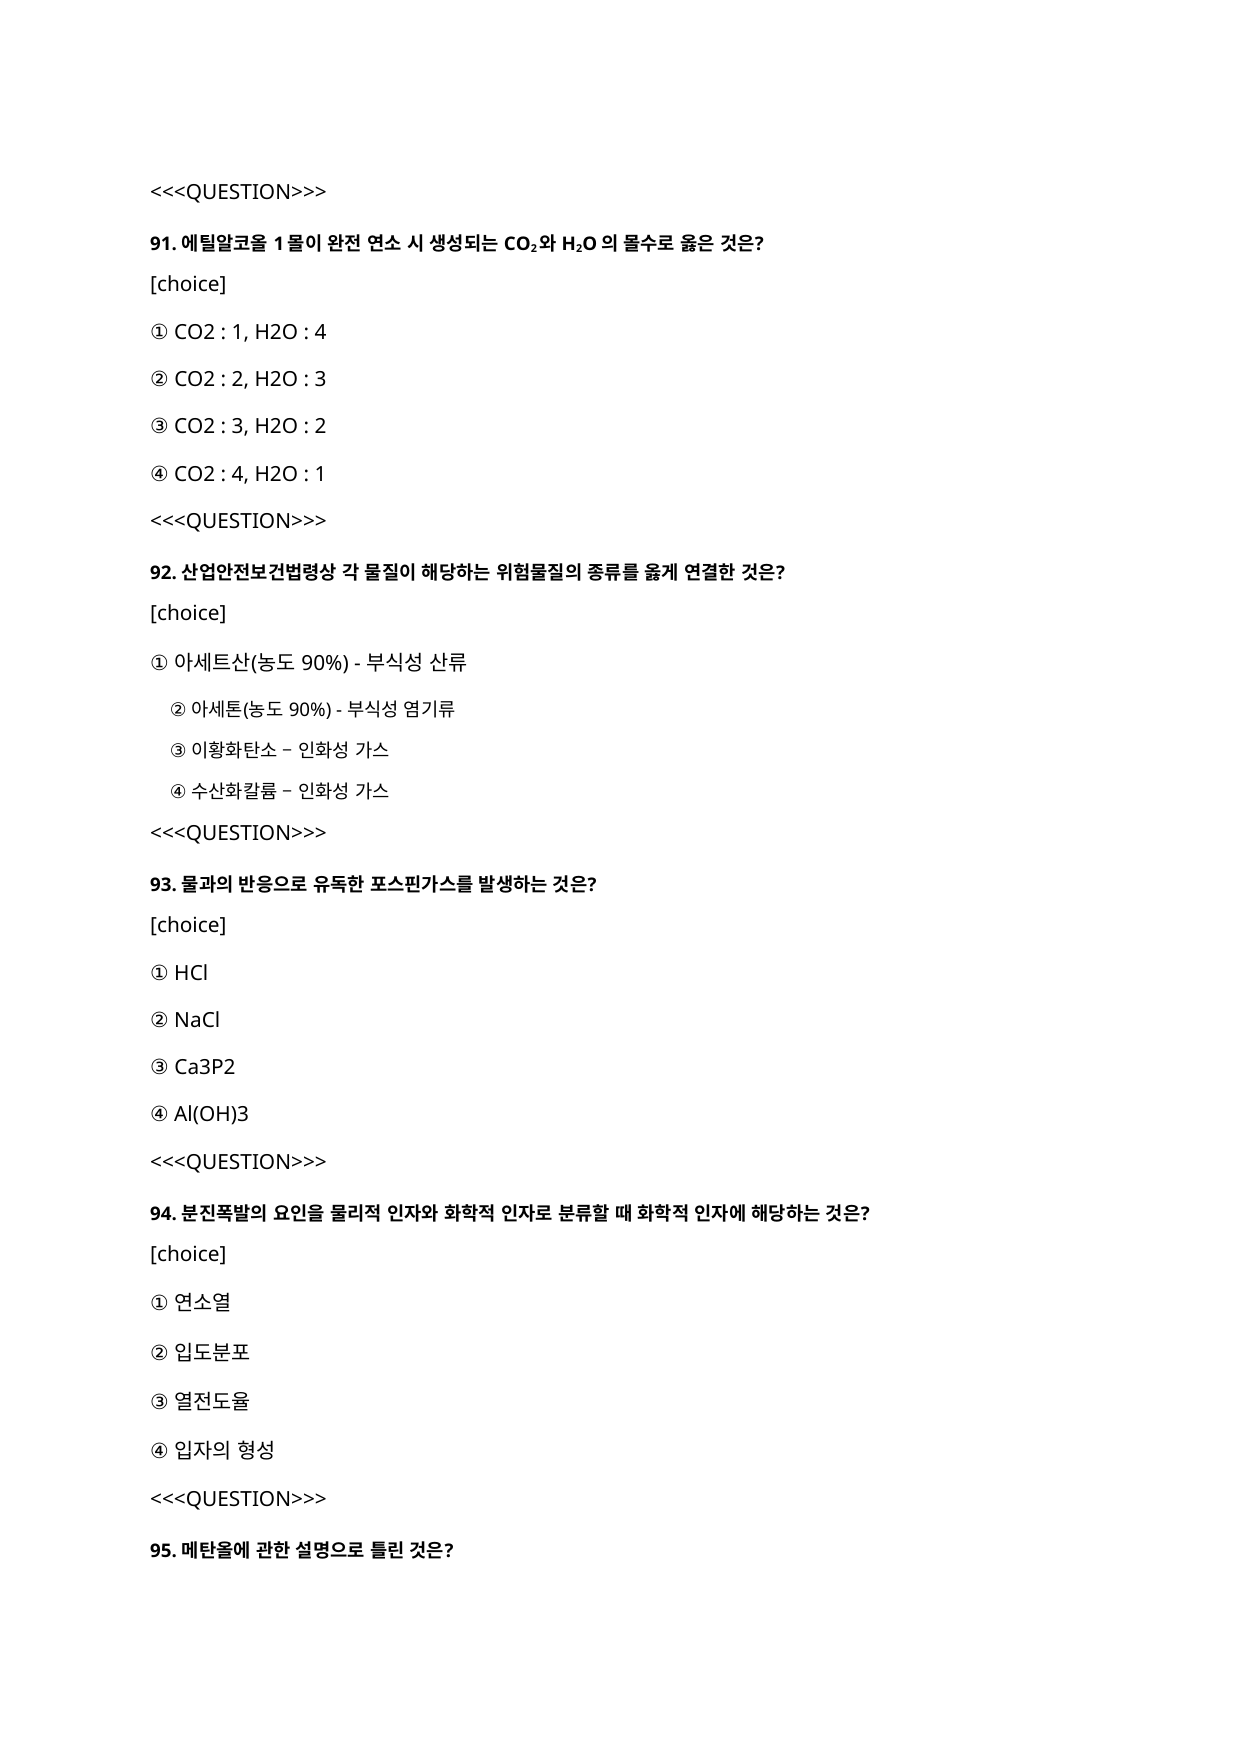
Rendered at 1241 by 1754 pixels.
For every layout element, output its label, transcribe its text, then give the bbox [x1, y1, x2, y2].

text 95. 메탄올에 관한 설명으로 틀린 것은? [150, 1535, 1090, 1563]
text ① HCl [150, 958, 1090, 986]
text ③ 이황화탄소 – 인화성 가스 [150, 736, 1090, 763]
text ① 연소열 [150, 1286, 1090, 1317]
text ① CO2 : 1, H2O : 4 [150, 317, 1090, 345]
text ④ 수산화칼륨 – 인화성 가스 [150, 777, 1090, 804]
text ④ Al(OH)3 [150, 1099, 1090, 1128]
text ② CO2 : 2, H2O : 3 [150, 364, 1090, 393]
text [choice] [150, 269, 1090, 298]
text 94. 분진폭발의 요인을 물리적 인자와 화학적 인자로 분류할 때 화학적 인자에 해당하는 것은? [150, 1198, 1090, 1225]
text ① 아세트산(농도 90%) - 부식성 산류 [150, 646, 1090, 676]
text 93. 물과의 반응으로 유독한 포스핀가스를 발생하는 것은? [150, 869, 1090, 897]
text 91. 에틸알코올 1몰이 완전 연소 시 생성되는 CO2와 H2O의 몰수로 옳은 것은? [150, 229, 1090, 256]
text <<<QUESTION>>> [150, 177, 1090, 206]
text ③ CO2 : 3, H2O : 2 [150, 411, 1090, 440]
text <<<QUESTION>>> [150, 506, 1090, 534]
text ③ 열전도율 [150, 1385, 1090, 1416]
text ② 아세톤(농도 90%) - 부식성 염기류 [150, 695, 1090, 722]
text ④ CO2 : 4, H2O : 1 [150, 459, 1090, 487]
text <<<QUESTION>>> [150, 1484, 1090, 1512]
text [choice] [150, 1239, 1090, 1268]
text ③ Ca3P2 [150, 1052, 1090, 1081]
text ④ 입자의 형성 [150, 1434, 1090, 1465]
text ② 입도분포 [150, 1336, 1090, 1366]
text [choice] [150, 598, 1090, 627]
text ② NaCl [150, 1005, 1090, 1033]
text [choice] [150, 910, 1090, 939]
text <<<QUESTION>>> [150, 818, 1090, 846]
text <<<QUESTION>>> [150, 1147, 1090, 1175]
text 92. 산업안전보건법령상 각 물질이 해당하는 위험물질의 종류를 옳게 연결한 것은? [150, 557, 1090, 585]
